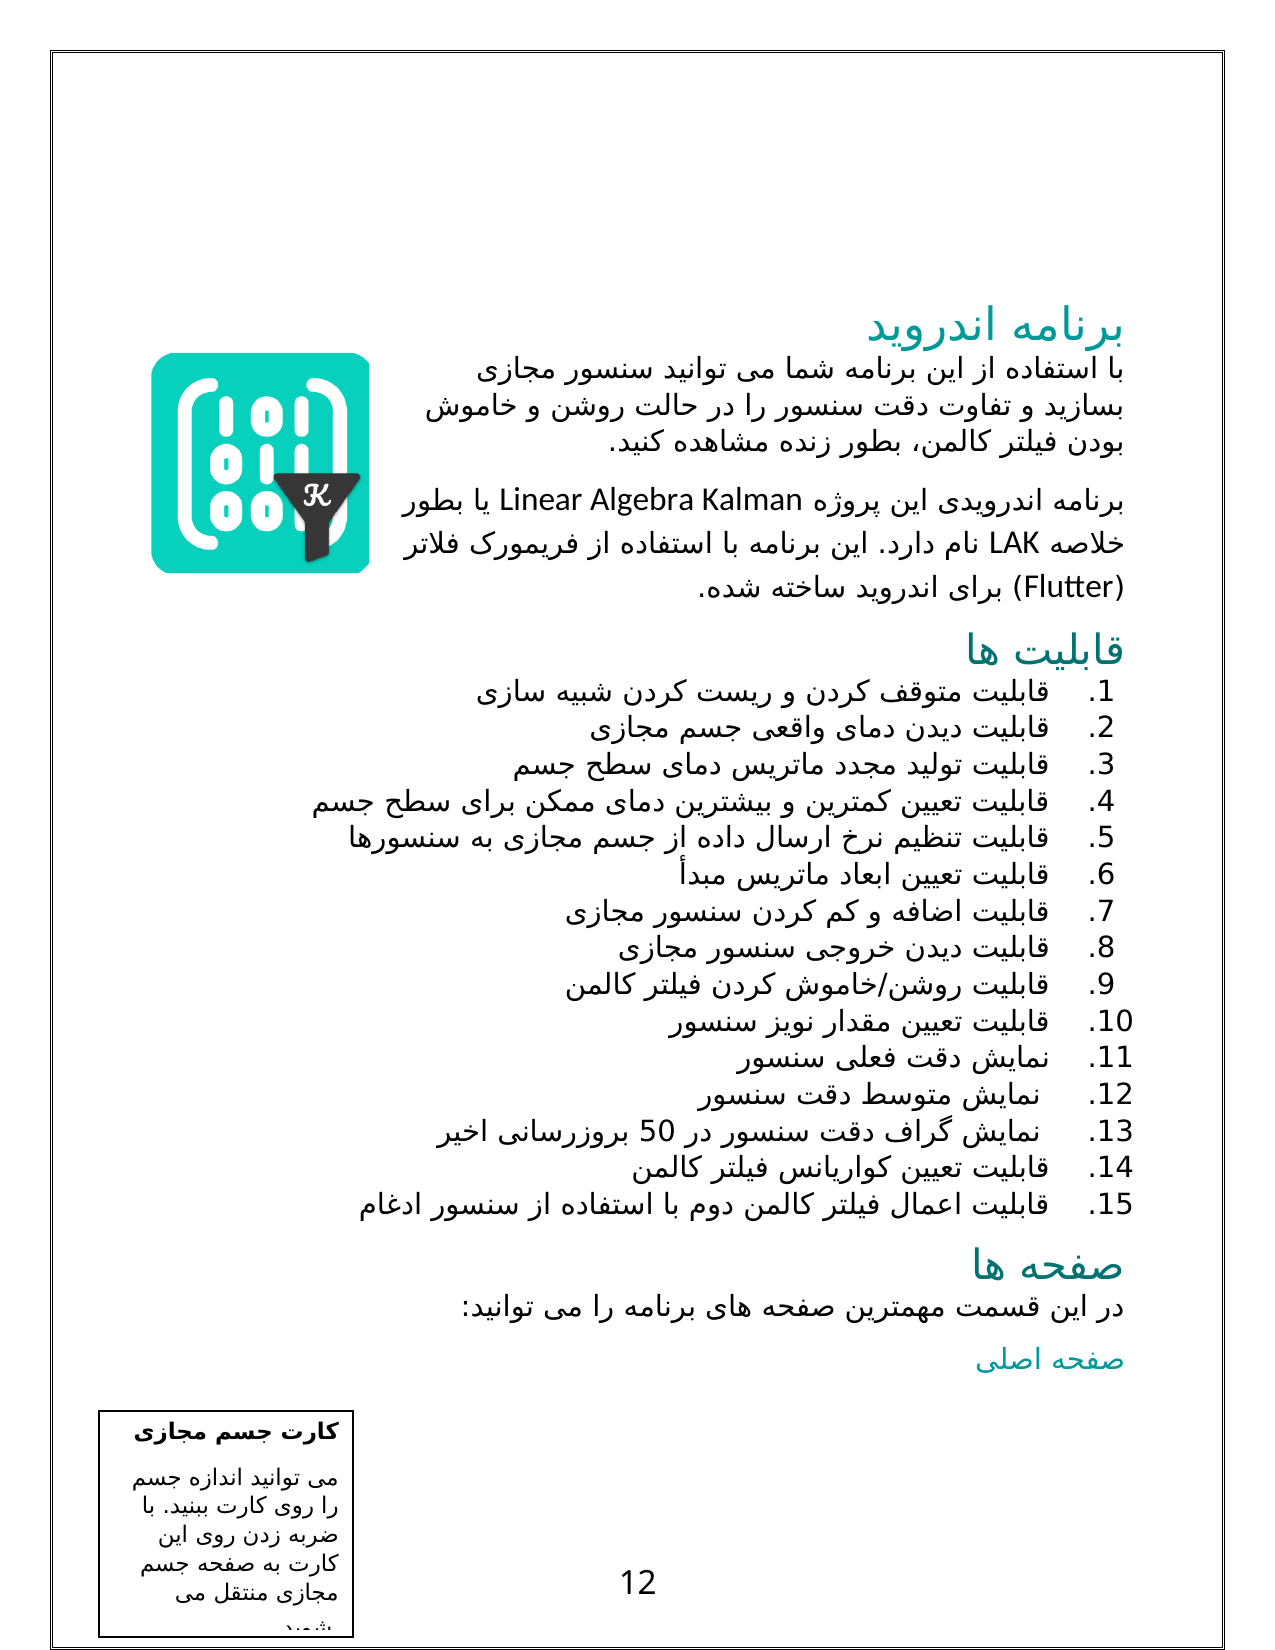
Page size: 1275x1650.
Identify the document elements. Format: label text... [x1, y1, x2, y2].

list نمایش متوسط دقت سنسور [150, 1077, 1087, 1111]
list قابلیت اضافه و کم کردن سنسور مجازی [150, 894, 1087, 928]
text برنامه اندرویدی این پروژه Linear Algebra Kalman یا بطور خلاصه LAK نام دارد. این برنامه با استفاده از فریمورک فلاتر (Flutter) برای اندروید ساخته شده. [150, 478, 1125, 606]
list قابلیت متوقف کردن و ریست کردن شبیه سازی [150, 674, 1087, 708]
subtitle صفحه ها [150, 1241, 1125, 1289]
list قابلیت تنظیم نرخ ارسال داده از جسم مجازی به سنسورها [150, 821, 1087, 854]
list نمایش دقت فعلی سنسور [150, 1041, 1087, 1074]
list قابلیت اعمال فیلتر کالمن دوم با استفاده از سنسور ادغام [150, 1187, 1087, 1221]
list قابلیت تعیین کواریانس فیلتر کالمن [150, 1151, 1087, 1184]
subtitle قابلیت ها [150, 625, 1125, 674]
text با استفاده از این برنامه شما می توانید سنسور مجازی بسازید و تفاوت دقت سنسور را در حالت روشن و خاموش بودن فیلتر کالمن، بطور زنده مشاهده کنید. [150, 351, 1125, 458]
text در این قسمت مهمترین صفحه های برنامه را می توانید: [150, 1289, 1125, 1323]
list قابلیت تولید مجدد ماتریس دمای سطح جسم [150, 747, 1087, 781]
list قابلیت دیدن دمای واقعی جسم مجازی [150, 711, 1087, 744]
list قابلیت دیدن خروجی سنسور مجازی [150, 931, 1087, 964]
text صفحه اصلی [150, 1342, 1125, 1376]
list قابلیت تعیین ابعاد ماتریس مبدأ [150, 857, 1087, 891]
list قابلیت تعیین کمترین و بیشترین دمای ممکن برای سطح جسم [150, 784, 1087, 818]
list قابلیت روشن/خاموش کردن فیلتر کالمن [150, 967, 1087, 1001]
subtitle برنامه اندروید [150, 298, 1125, 351]
list نمایش گراف دقت سنسور در 50 بروزرسانی اخیر [150, 1114, 1087, 1148]
list قابلیت تعیین مقدار نویز سنسور [150, 1004, 1087, 1038]
picture [150, 352, 369, 572]
